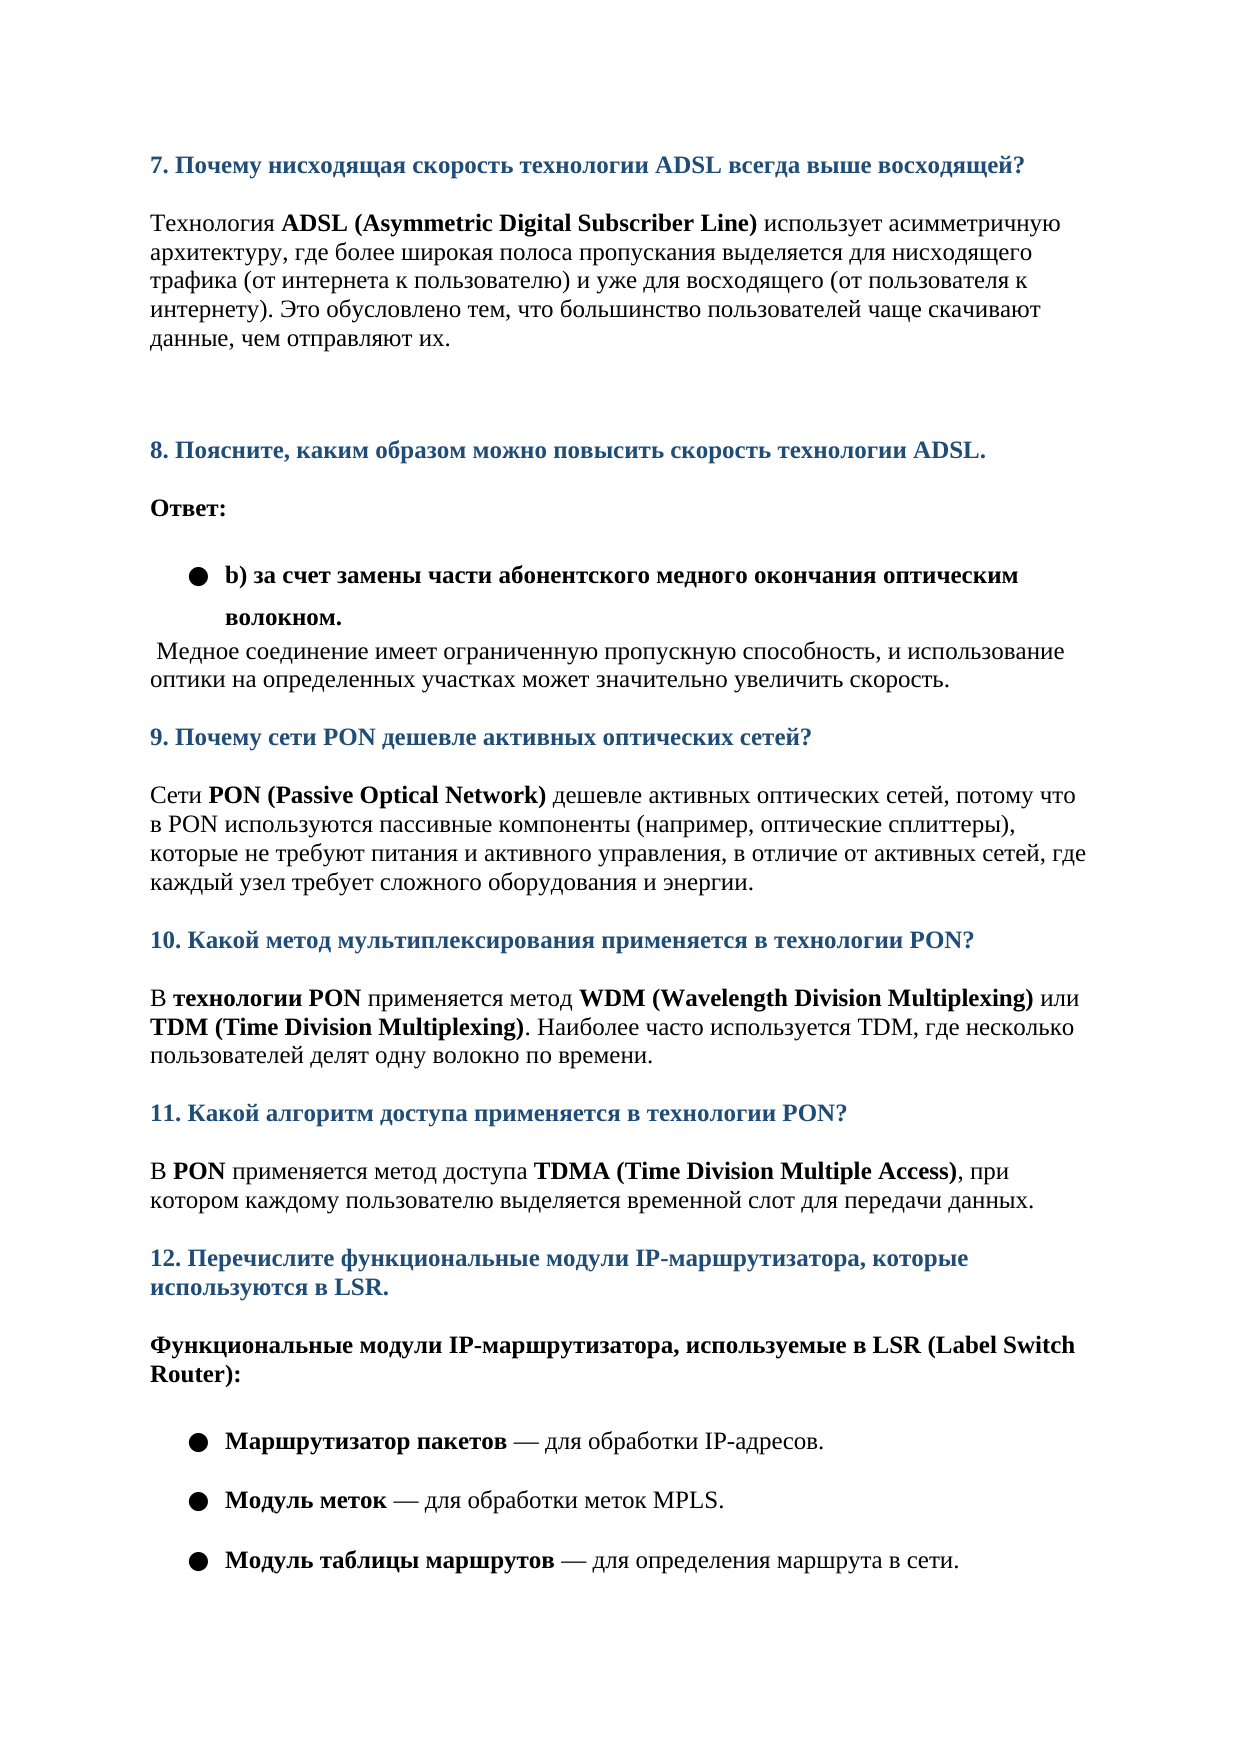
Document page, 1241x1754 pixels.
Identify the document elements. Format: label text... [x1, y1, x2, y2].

subtitle 8. Поясните, каким образом можно повысить скорость технологии ADSL. [150, 435, 1090, 463]
subtitle 11. Какой алгоритм доступа применяется в технологии PON? [150, 1098, 1090, 1127]
list b) за счет замены части абонентского медного окончания оптическим волокном. [187, 547, 1090, 631]
text Сети PON (Passive Optical Network) дешевле активных оптических сетей, потому что в PON используются пассивные компоненты (например, оптические сплиттеры), которые не требуют питания и активного управления, в отличие от активных сетей, где каждый узел требует сложного оборудования и энергии. [150, 781, 1090, 896]
subtitle 7. Почему нисходящая скорость технологии ADSL всегда выше восходящей? [150, 150, 1090, 179]
list Модуль таблицы маршрутов — для определения маршрута в сети. [187, 1531, 1090, 1582]
text Медное соединение имеет ограниченную пропускную способность, и использование оптики на определенных участках может значительно увеличить скорость. [150, 636, 1090, 693]
text В технологии PON применяется метод WDM (Wavelength Division Multiplexing) или TDM (Time Division Multiplexing). Наиболее часто используется TDM, где несколько пользователей делят одну волокно по времени. [150, 983, 1090, 1069]
text Функциональные модули IP-маршрутизатора, используемые в LSR (Label Switch Router): [150, 1330, 1090, 1387]
text Технология ADSL (Asymmetric Digital Subscriber Line) использует асимметричную архитектуру, где более широкая полоса пропускания выделяется для нисходящего трафика (от интернета к пользователю) и уже для восходящего (от пользователя к интернету). Это обусловлено тем, что большинство пользователей чаще скачивают данные, чем отправляют их. [150, 208, 1090, 352]
text Ответ: [150, 493, 1090, 522]
subtitle 12. Перечислите функциональные модули IP-маршрутизатора, которые используются в LSR. [150, 1243, 1090, 1301]
subtitle 10. Какой метод мультиплексирования применяется в технологии PON? [150, 925, 1090, 953]
list Маршрутизатор пакетов — для обработки IP-адресов. [187, 1412, 1090, 1464]
subtitle 9. Почему сети PON дешевле активных оптических сетей? [150, 722, 1090, 751]
list Модуль меток — для обработки меток MPLS. [187, 1472, 1090, 1523]
text В PON применяется метод доступа TDMA (Time Division Multiple Access), при котором каждому пользователю выделяется временной слот для передачи данных. [150, 1156, 1090, 1214]
